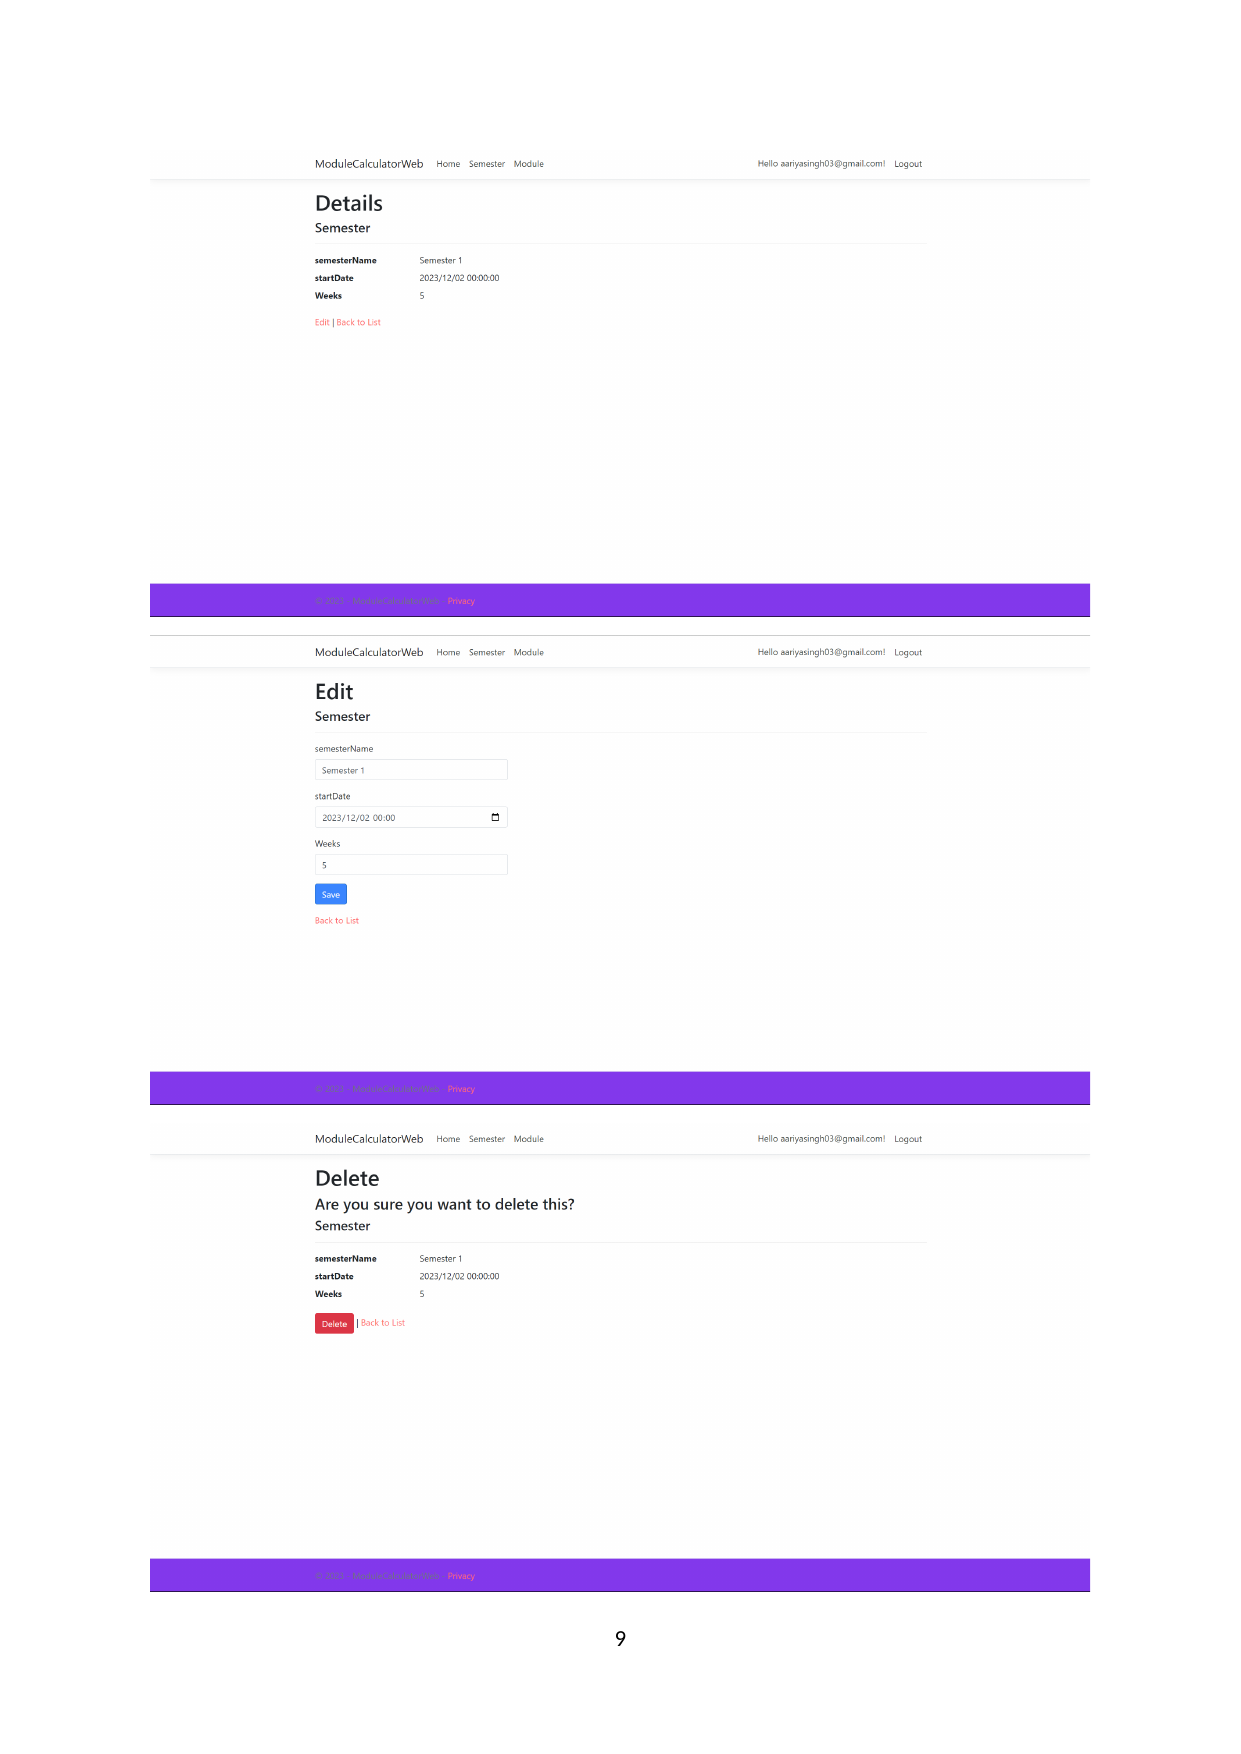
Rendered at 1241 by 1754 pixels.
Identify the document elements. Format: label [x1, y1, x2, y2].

picture [150, 635, 1091, 1105]
picture [150, 1123, 1091, 1592]
picture [150, 150, 1091, 617]
